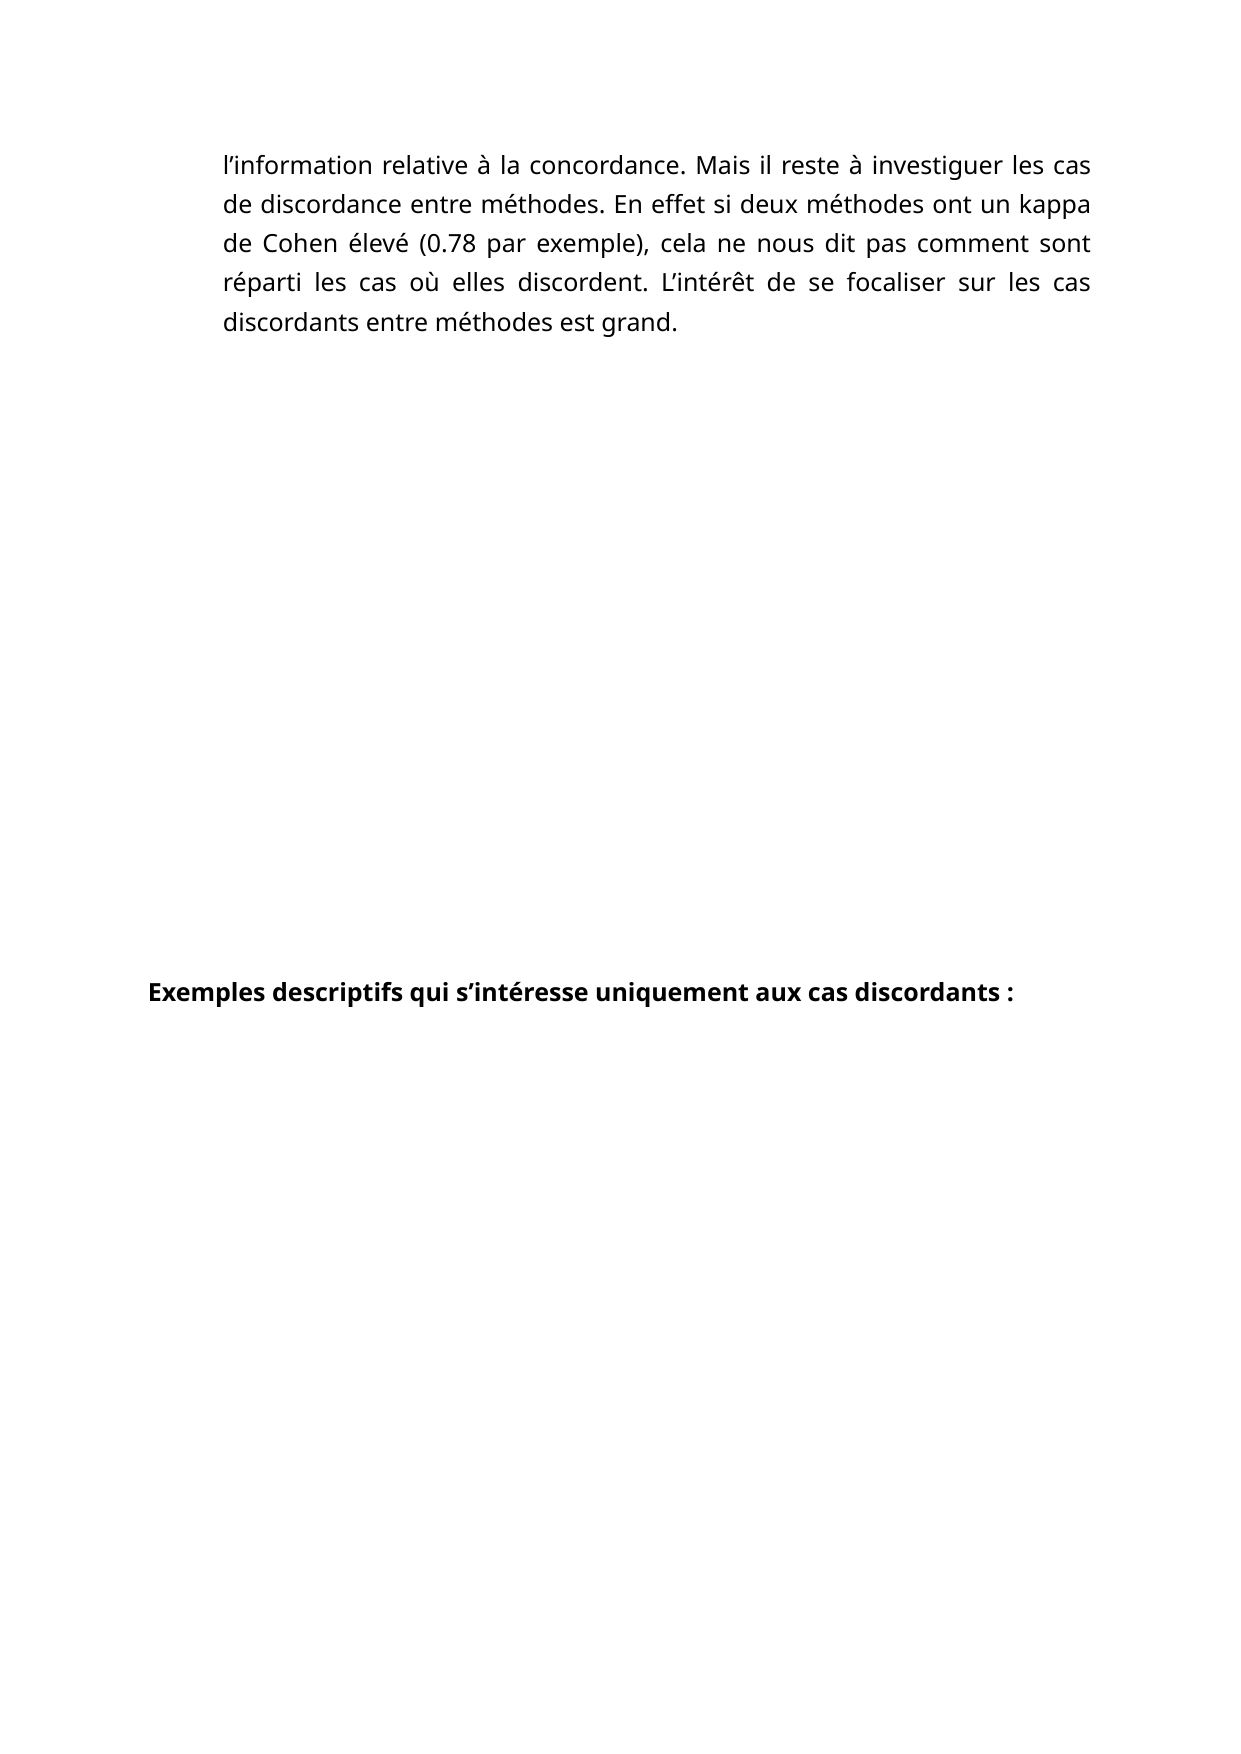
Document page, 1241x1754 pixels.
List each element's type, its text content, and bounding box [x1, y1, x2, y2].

text Exemples descriptifs qui s’intéresse uniquement aux cas discordants : [148, 974, 1093, 1008]
